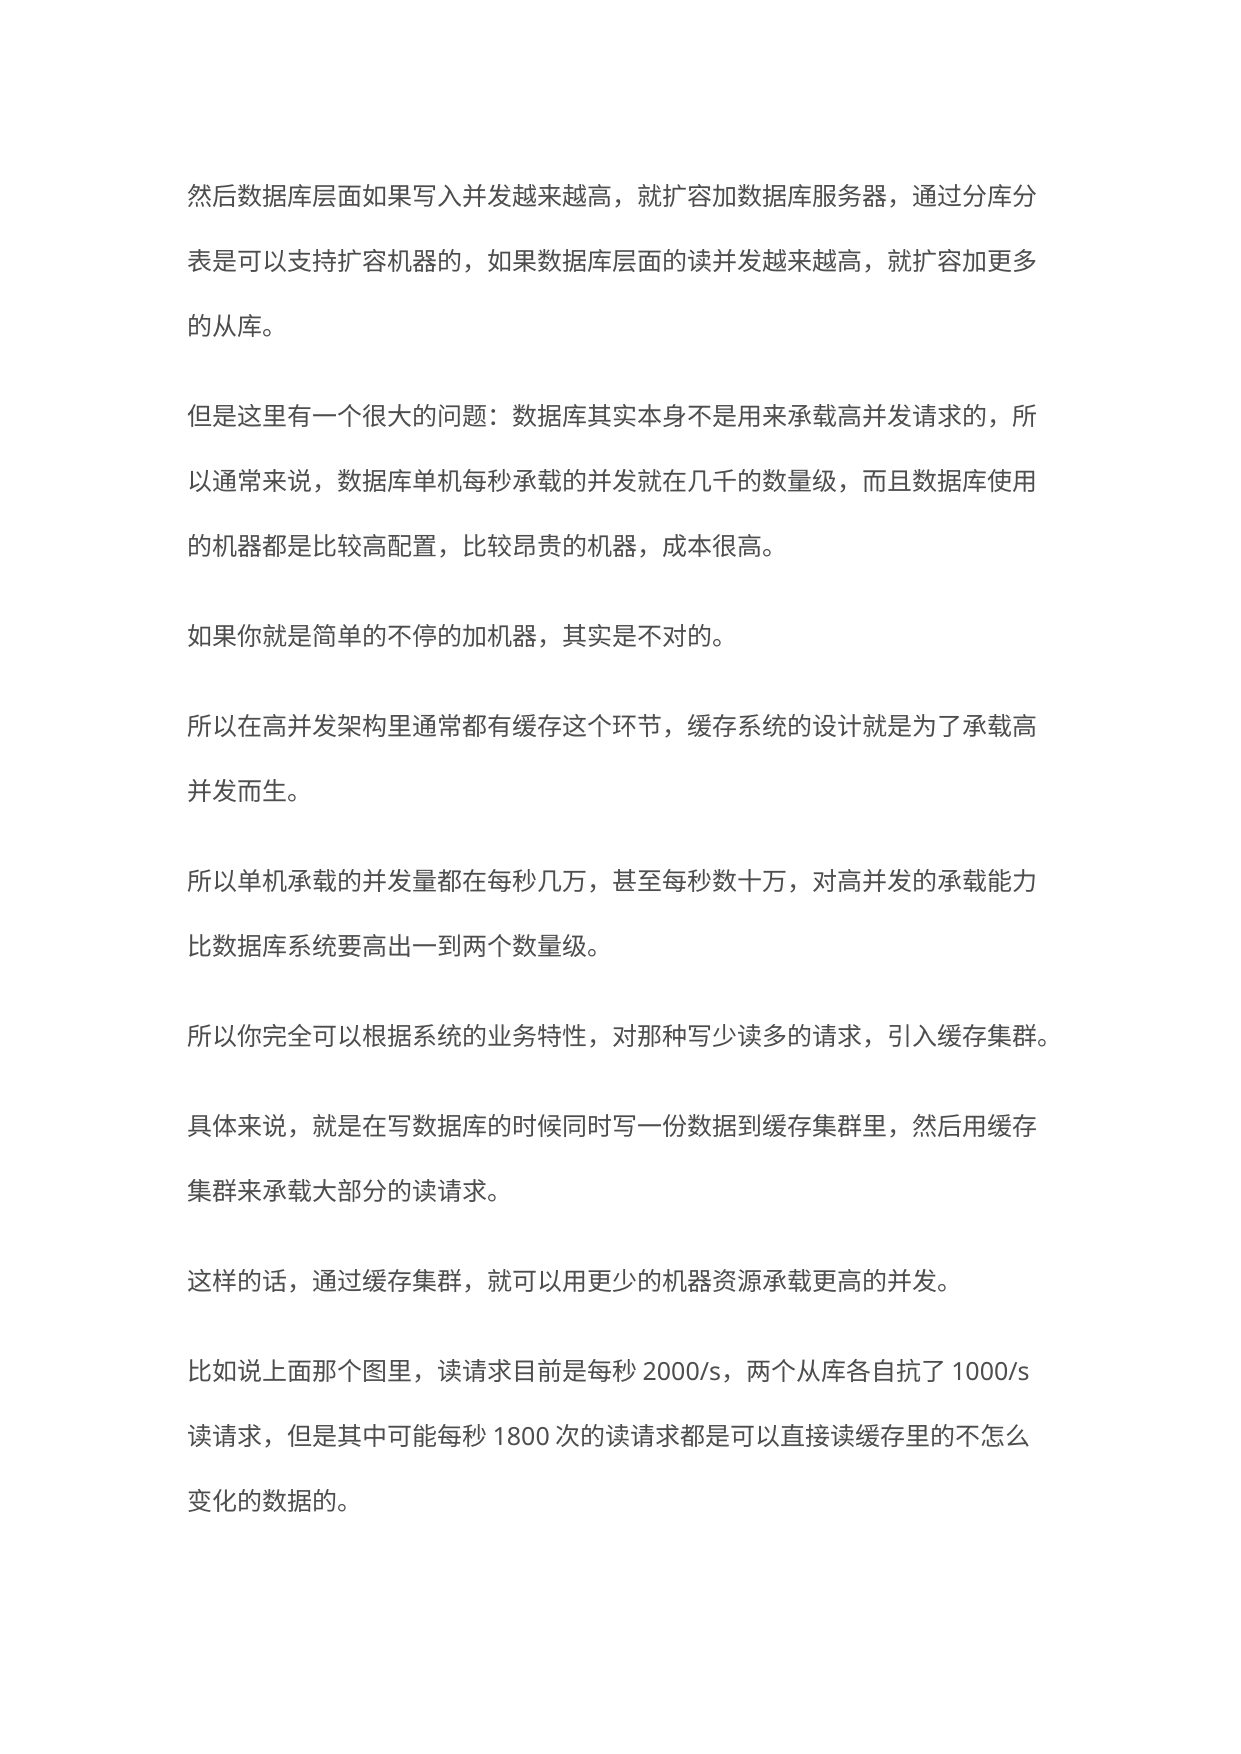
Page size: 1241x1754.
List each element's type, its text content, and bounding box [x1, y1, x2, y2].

text 如果你就是简单的不停的加机器，其实是不对的。 [187, 602, 1053, 667]
text 比如说上面那个图里，读请求目前是每秒2000/s，两个从库各自抗了1000/s读请求，但是其中可能每秒1800次的读请求都是可以直接读缓存里的不怎么变化的数据的。 [187, 1337, 1053, 1532]
text 这样的话，通过缓存集群，就可以用更少的机器资源承载更高的并发。 [187, 1247, 1053, 1312]
text 具体来说，就是在写数据库的时候同时写一份数据到缓存集群里，然后用缓存集群来承载大部分的读请求。 [187, 1092, 1053, 1222]
text 所以在高并发架构里通常都有缓存这个环节，缓存系统的设计就是为了承载高并发而生。 [187, 692, 1053, 822]
text 但是这里有一个很大的问题：数据库其实本身不是用来承载高并发请求的，所以通常来说，数据库单机每秒承载的并发就在几千的数量级，而且数据库使用的机器都是比较高配置，比较昂贵的机器，成本很高。 [187, 382, 1053, 577]
text 所以你完全可以根据系统的业务特性，对那种写少读多的请求，引入缓存集群。 [187, 1002, 1053, 1067]
text 所以单机承载的并发量都在每秒几万，甚至每秒数十万，对高并发的承载能力比数据库系统要高出一到两个数量级。 [187, 847, 1053, 977]
text 然后数据库层面如果写入并发越来越高，就扩容加数据库服务器，通过分库分表是可以支持扩容机器的，如果数据库层面的读并发越来越高，就扩容加更多的从库。 [187, 162, 1053, 357]
